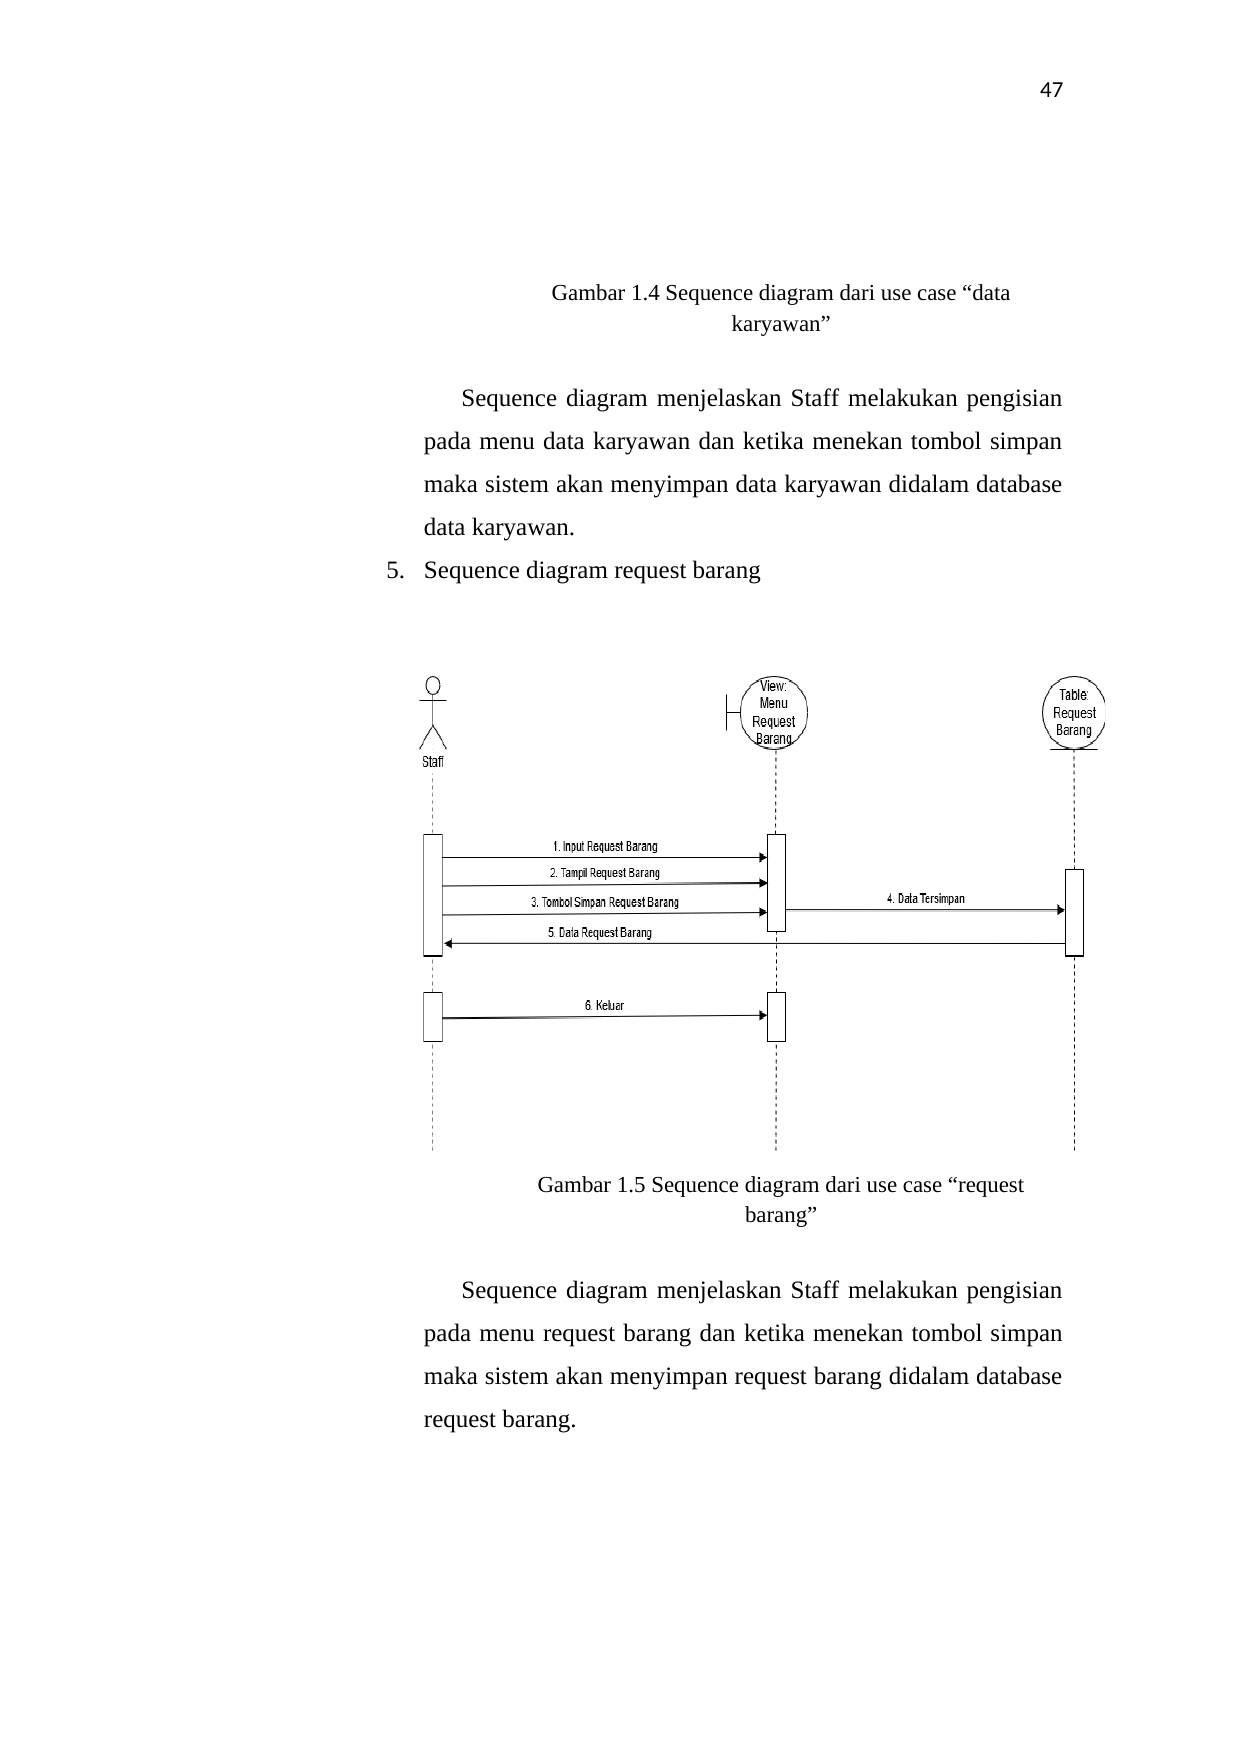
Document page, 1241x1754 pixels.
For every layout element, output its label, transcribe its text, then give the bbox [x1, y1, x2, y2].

list Sequence diagram menjelaskan Staff melakukan pengisian pada menu request barang dan ketika menekan tombol simpan maka sistem akan menyimpan request barang didalam database request barang. [424, 1275, 1063, 1433]
list Gambar 1.4 Sequence diagram dari use case “data karyawan” [499, 279, 1063, 336]
list Gambar 1.5 Sequence diagram dari use case “request barang” [499, 1153, 1063, 1228]
list Sequence diagram request barang [386, 555, 1063, 584]
picture [414, 676, 1105, 1153]
list Sequence diagram menjelaskan Staff melakukan pengisian pada menu data karyawan dan ketika menekan tombol simpan maka sistem akan menyimpan data karyawan didalam database data karyawan. [424, 383, 1063, 541]
